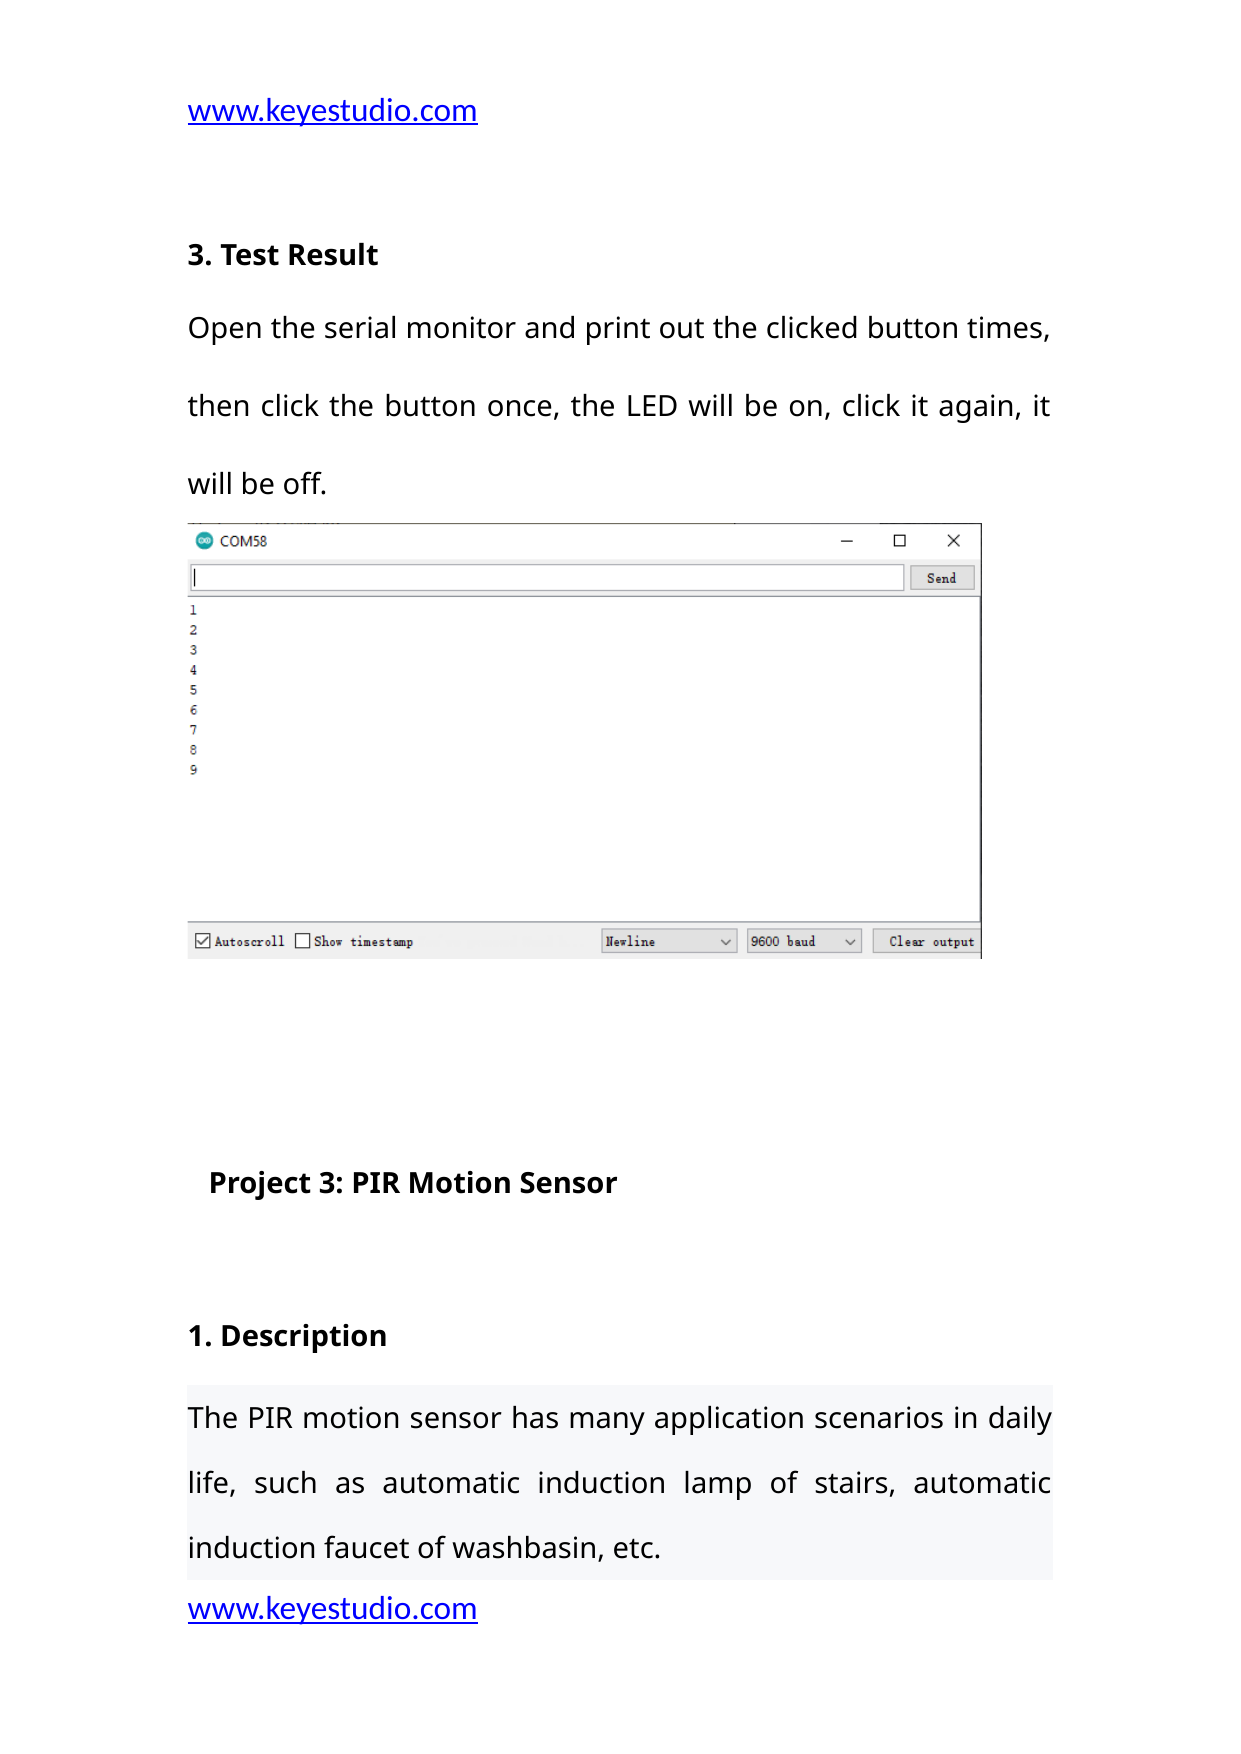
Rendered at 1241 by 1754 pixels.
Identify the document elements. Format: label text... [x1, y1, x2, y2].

picture [187, 523, 982, 959]
list Test Result [187, 222, 1053, 287]
text Open the serial monitor and print out the clicked button times, then click the button once, the LED will be on, click it again, it will be off. [187, 294, 1053, 515]
subtitle Project 3: PIR Motion Sensor [208, 1150, 1053, 1215]
text The PIR motion sensor has many application scenarios in daily life, such as automatic induction lamp of stairs, automatic induction faucet of washbasin, etc. [187, 1385, 1053, 1580]
list 1. Description [187, 1303, 1053, 1368]
